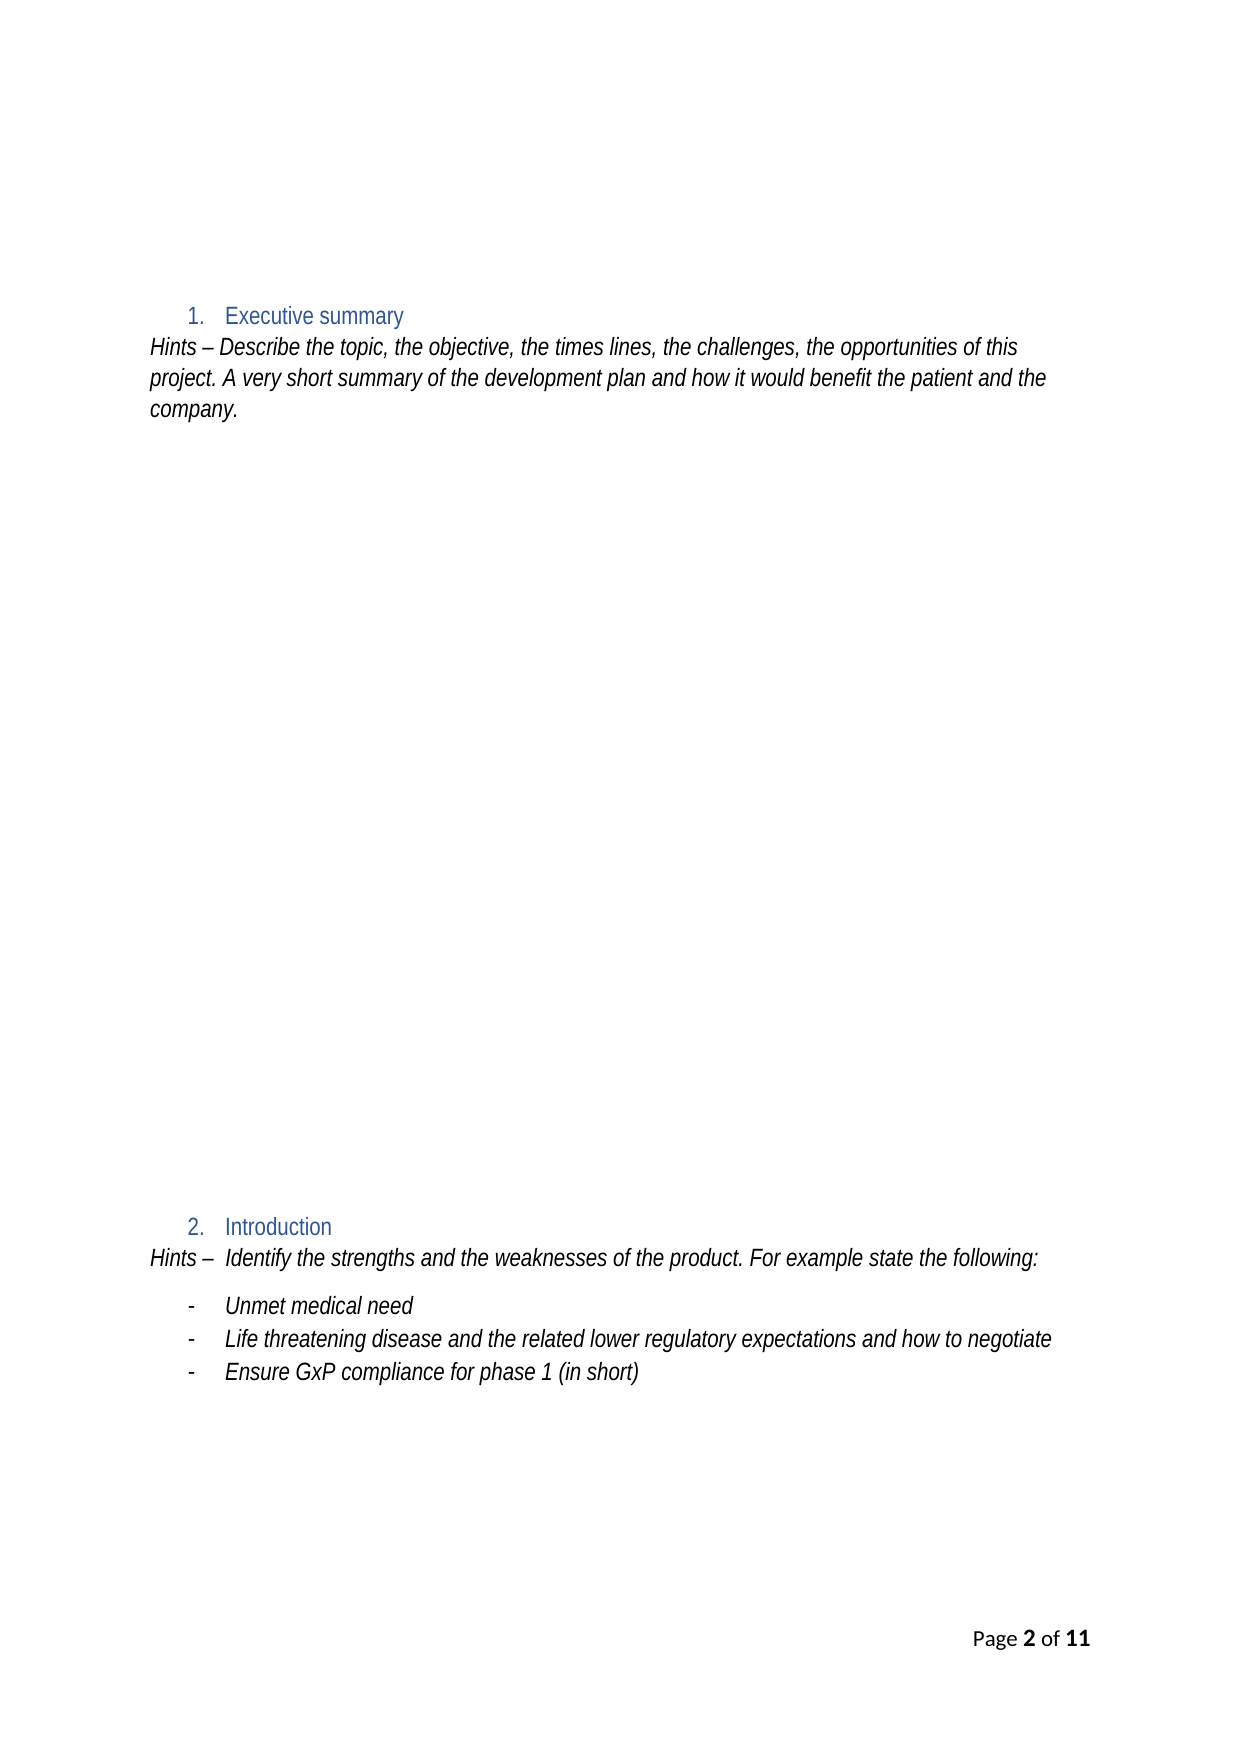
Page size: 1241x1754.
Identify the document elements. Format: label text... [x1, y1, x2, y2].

list Life threatening disease and the related lower regulatory expectations and how to negotiate [187, 1323, 1090, 1353]
subtitle Executive summary [187, 301, 1090, 330]
subtitle Introduction [187, 1212, 1090, 1240]
text Hints – Describe the topic, the objective, the times lines, the challenges, the opportunities of this project. A very short summary of the development plan and how it would benefit the patient and the company. [150, 332, 1090, 423]
list Ensure GxP compliance for phase 1 (in short) [187, 1356, 1090, 1386]
list Unmet medical need [187, 1290, 1090, 1321]
text Hints – Identify the strengths and the weaknesses of the product. For example state the following: [150, 1242, 1090, 1271]
